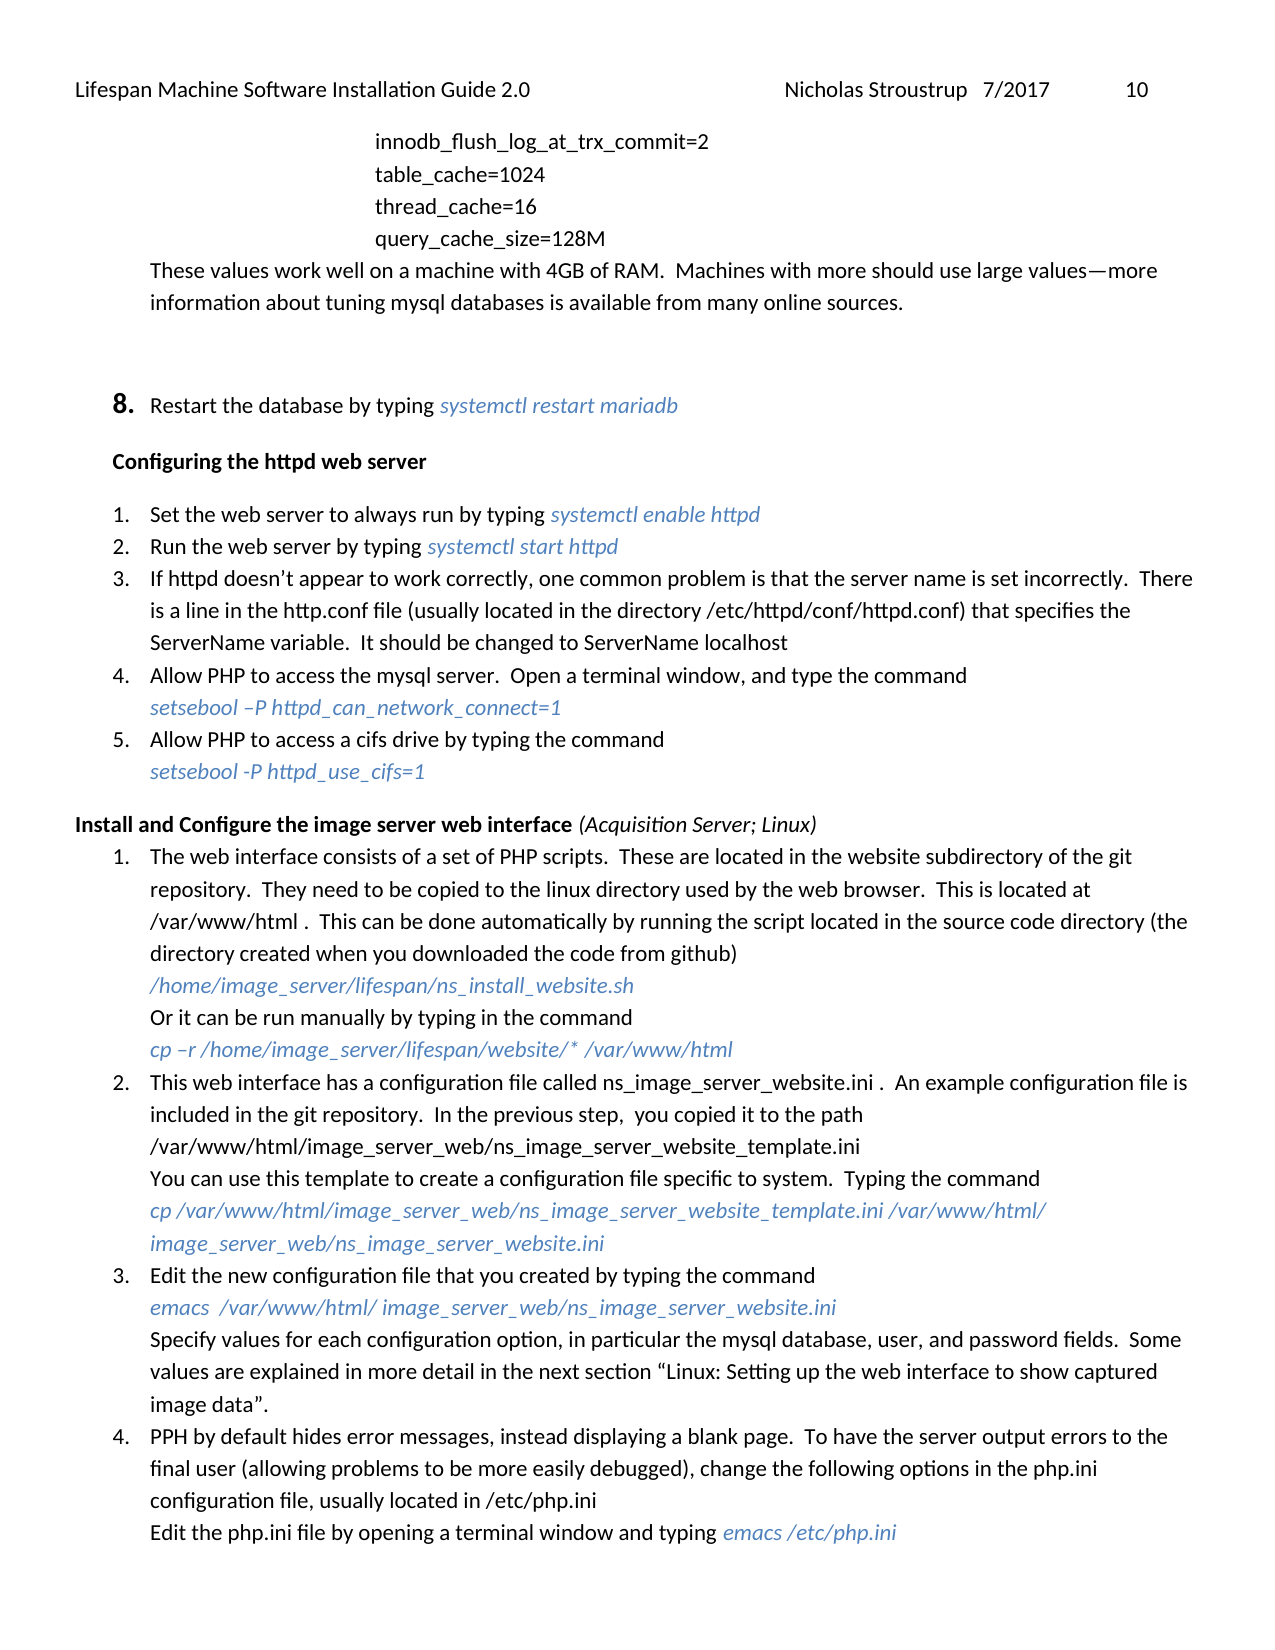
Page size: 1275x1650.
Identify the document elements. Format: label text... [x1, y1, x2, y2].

list Or it can be run manually by typing in the command cp –r /home/image_server/lifespan/website/* /var/www/html [150, 1003, 1200, 1064]
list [112, 1422, 1200, 1546]
list Set the web server to always run by typing systemctl enable httpd [112, 500, 1200, 528]
list Run the web server by typing systemctl start httpd [112, 532, 1200, 560]
list These values work well on a machine with 4GB of RAM. Machines with more should use large values—more information about tuning mysql databases is available from many online sources. [150, 256, 1200, 316]
list Edit the new configuration file that you created by typing the command emacs /var/www/html/ image_server_web/ns_image_server_website.ini Specify values for each configuration option, in particular the mysql database, user, and password fields. Some values are explained in more detail in the next section “Linux: Setting up the web interface to show captured image data”. [112, 1261, 1200, 1418]
list Allow PHP to access a cifs drive by typing the command setsebool -P httpd_use_cifs=1 [112, 725, 1200, 785]
list Restart the database by typing systemctl restart mariadb [112, 385, 1200, 421]
list The web interface consists of a set of PHP scripts. These are located in the website subdirectory of the git repository. They need to be copied to the linux directory used by the web browser. This is located at /var/www/html . This can be done automatically by running the script located in the source code directory (the directory created when you downloaded the code from github) /home/image_server/lifespan/ns_install_website.sh [112, 842, 1200, 999]
subtitle Install and Configure the image server web interface (Acquisition Server; Linux) [75, 810, 1200, 838]
list query_cache_size=128M [375, 224, 1200, 252]
list innodb_flush_log_at_trx_commit=2 [375, 127, 1200, 156]
text Configuring the httpd web server [112, 447, 1200, 475]
list If httpd doesn’t appear to work correctly, one common problem is that the server name is set incorrectly. There is a line in the http.conf file (usually located in the directory /etc/httpd/conf/httpd.conf) that specifies the ServerName variable. It should be changed to ServerName localhost [112, 564, 1200, 657]
list thread_cache=16 [375, 192, 1200, 220]
list This web interface has a configuration file called ns_image_server_website.ini . An example configuration file is included in the git repository. In the previous step, you copied it to the path /var/www/html/image_server_web/ns_image_server_website_template.ini You can use this template to create a configuration file specific to system. Typing the command cp /var/www/html/image_server_web/ns_image_server_website_template.ini /var/www/html/ image_server_web/ns_image_server_website.ini [112, 1068, 1200, 1257]
list table_cache=1024 [375, 160, 1200, 188]
list Allow PHP to access the mysql server. Open a terminal window, and type the command setsebool –P httpd_can_network_connect=1 [112, 661, 1200, 721]
